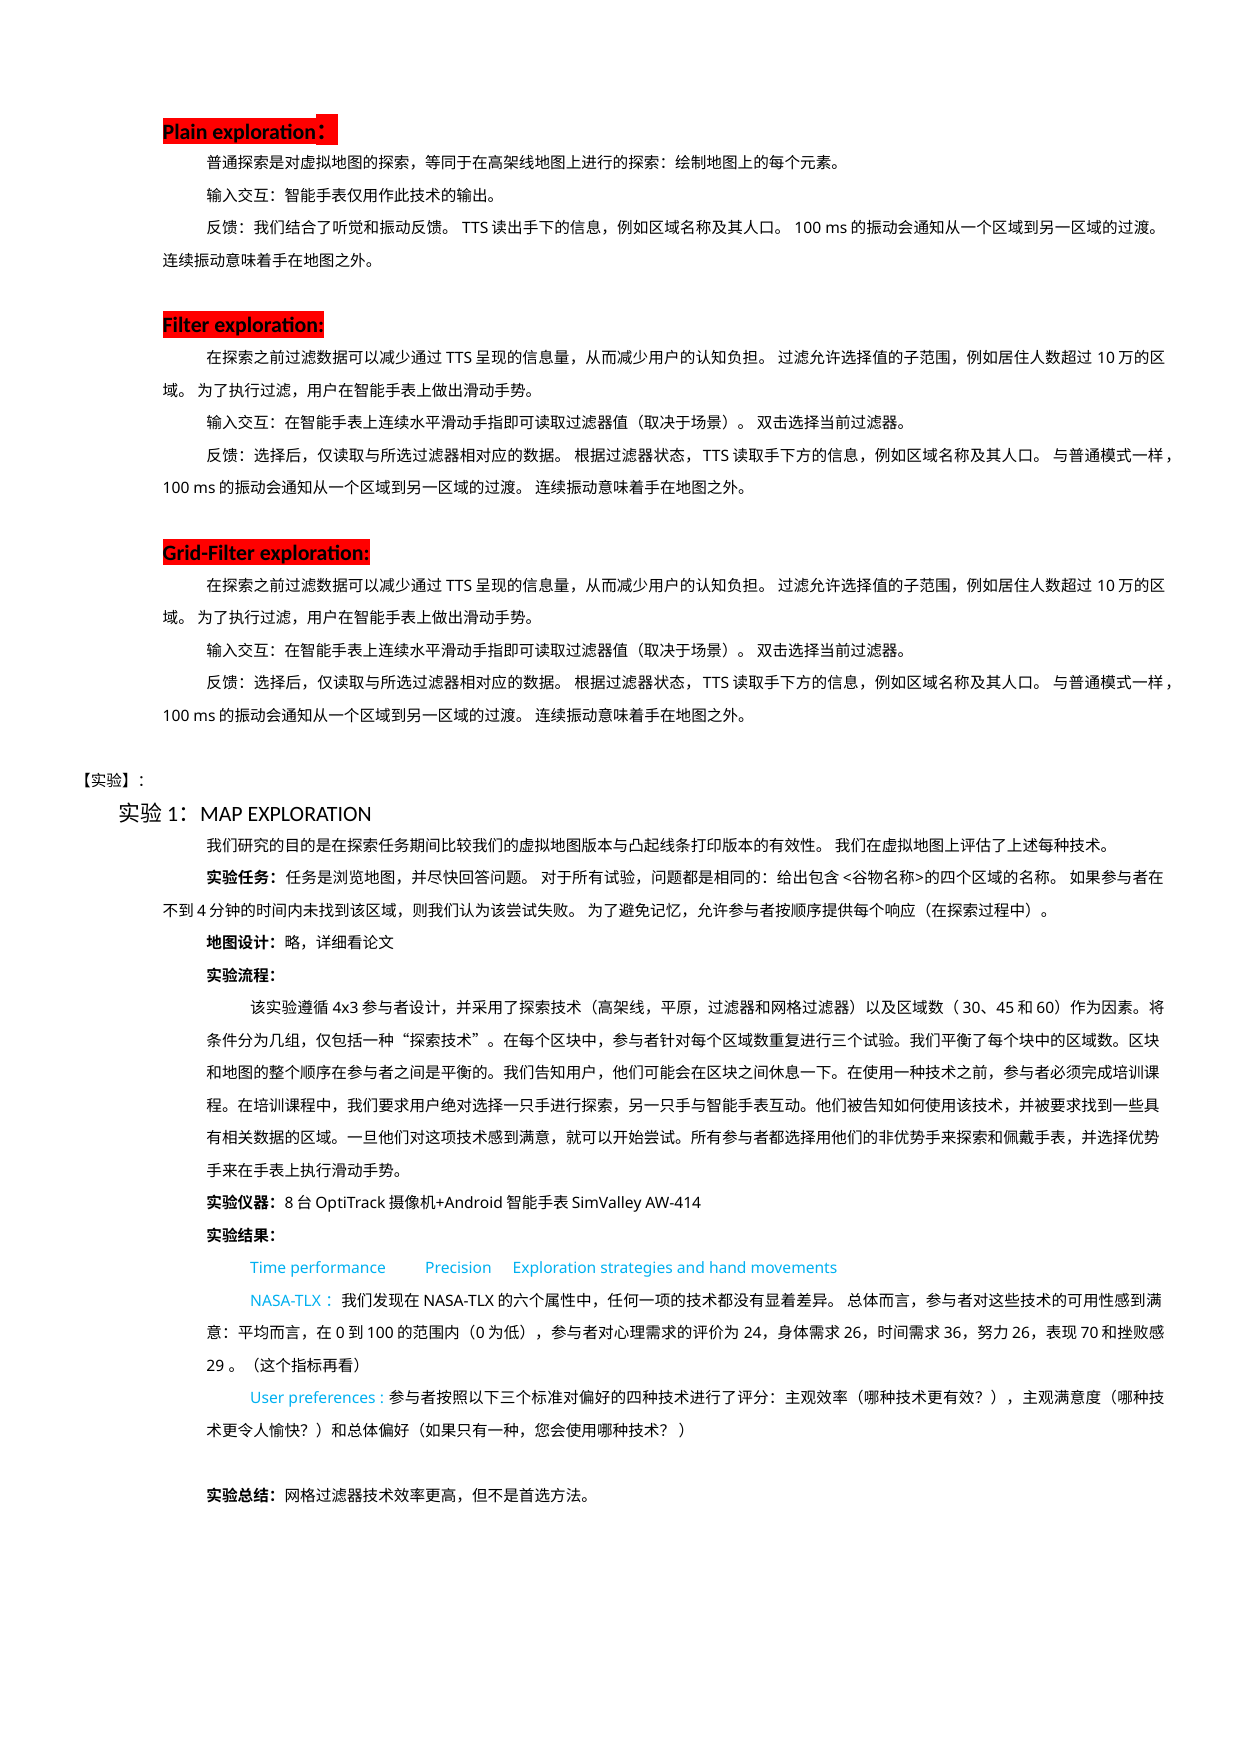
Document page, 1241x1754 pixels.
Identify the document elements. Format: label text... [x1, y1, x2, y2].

list 输入交互：在智能手表上连续水平滑动手指即可读取过滤器值（取决于场景）。 双击选择当前过滤器。 [162, 406, 1165, 438]
list 实验总结：网格过滤器技术效率更高，但不是首选方法。 [162, 1478, 1165, 1511]
list 反馈：我们结合了听觉和振动反馈。 TTS读出手下的信息，例如区域名称及其人口。 100 ms的振动会通知从一个区域到另一区域的过渡。 连续振动意味着手在地图之外。 [162, 211, 1165, 276]
list 普通探索是对虚拟地图的探索，等同于在高架线地图上进行的探索：绘制地图上的每个元素。 [162, 146, 1165, 178]
list 【实验】： [75, 763, 1165, 796]
list Grid-Filter exploration: [119, 536, 1165, 568]
list 该实验遵循4x3参与者设计，并采用了探索技术（高架线，平原，过滤器和网格过滤器）以及区域数（30、45和60）作为因素。将条件分为几组，仅包括一种“探索技术”。在每个区块中，参与者针对每个区域数重复进行三个试验。我们平衡了每个块中的区域数。区块和地图的整个顺序在参与者之间是平衡的。我们告知用户，他们可能会在区块之间休息一下。在使用一种技术之前，参与者必须完成培训课程。在培训课程中，我们要求用户绝对选择一只手进行探索，另一只手与智能手表互动。他们被告知如何使用该技术，并被要求找到一些具有相关数据的区域。一旦他们对这项技术感到满意，就可以开始尝试。所有参与者都选择用他们的非优势手来探索和佩戴手表，并选择优势手来在手表上执行滑动手势。 [206, 991, 1165, 1186]
list 实验任务：任务是浏览地图，并尽快回答问题。 对于所有试验，问题都是相同的：给出包含<谷物名称>的四个区域的名称。 如果参与者在不到4分钟的时间内未找到该区域，则我们认为该尝试失败。 为了避免记忆，允许参与者按顺序提供每个响应（在探索过程中）。 [162, 861, 1165, 926]
list 输入交互：在智能手表上连续水平滑动手指即可读取过滤器值（取决于场景）。 双击选择当前过滤器。 [162, 633, 1165, 666]
list Filter exploration: [119, 308, 1165, 341]
list 在探索之前过滤数据可以减少通过TTS呈现的信息量，从而减少用户的认知负担。 过滤允许选择值的子范围，例如居住人数超过10万的区域。 为了执行过滤，用户在智能手表上做出滑动手势。 [162, 341, 1165, 406]
list 地图设计：略，详细看论文 [162, 926, 1165, 958]
list 反馈：选择后，仅读取与所选过滤器相对应的数据。 根据过滤器状态，TTS读取手下方的信息，例如区域名称及其人口。 与普通模式一样，100 ms的振动会通知从一个区域到另一区域的过渡。 连续振动意味着手在地图之外。 [162, 666, 1165, 731]
list 实验1：MAP EXPLORATION [75, 796, 1165, 828]
list 我们研究的目的是在探索任务期间比较我们的虚拟地图版本与凸起线条打印版本的有效性。 我们在虚拟地图上评估了上述每种技术。 [162, 828, 1165, 861]
list 反馈：选择后，仅读取与所选过滤器相对应的数据。 根据过滤器状态，TTS读取手下方的信息，例如区域名称及其人口。 与普通模式一样，100 ms的振动会通知从一个区域到另一区域的过渡。 连续振动意味着手在地图之外。 [162, 438, 1165, 503]
list 实验流程： [162, 958, 1165, 991]
list 实验仪器：8台OptiTrack摄像机+Android智能手表SimValley AW-414 [162, 1186, 1165, 1218]
list 输入交互：智能手表仅用作此技术的输出。 [162, 178, 1165, 211]
list 实验结果： [162, 1218, 1165, 1251]
list Time performance Precision Exploration strategies and hand movements [206, 1251, 1165, 1283]
list Plain exploration： [119, 113, 1165, 146]
list NASA-TLX ：我们发现在NASA-TLX的六个属性中，任何一项的技术都没有显着差异。 总体而言，参与者对这些技术的可用性感到满意：平均而言，在0到100的范围内（0为低），参与者对心理需求的评价为24，身体需求26，时间需求36，努力26，表现70和挫败感29 。（这个指标再看） [206, 1283, 1165, 1381]
list 在探索之前过滤数据可以减少通过TTS呈现的信息量，从而减少用户的认知负担。 过滤允许选择值的子范围，例如居住人数超过10万的区域。 为了执行过滤，用户在智能手表上做出滑动手势。 [162, 568, 1165, 633]
list User preferences : 参与者按照以下三个标准对偏好的四种技术进行了评分：主观效率（哪种技术更有效？），主观满意度（哪种技术更令人愉快？）和总体偏好（如果只有一种，您会使用哪种技术？ ） [206, 1381, 1165, 1446]
